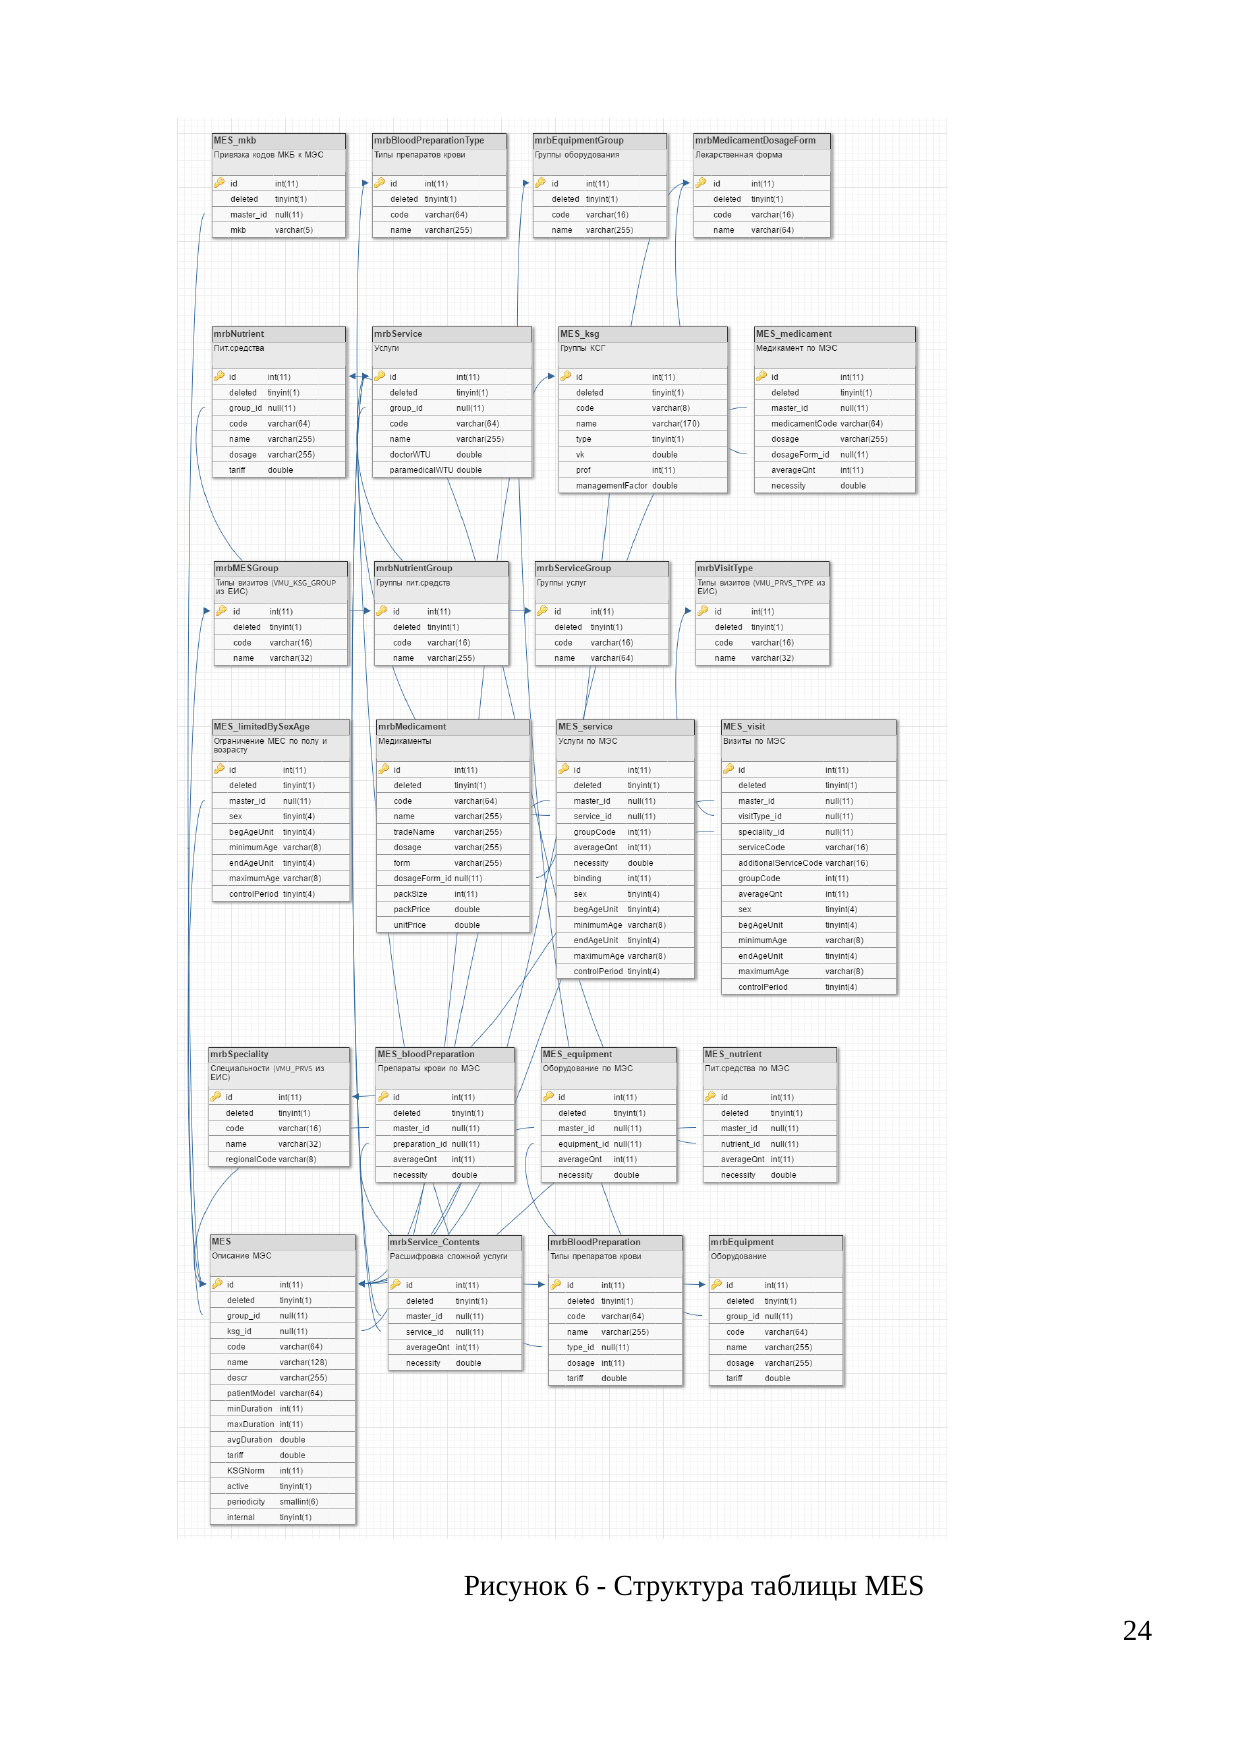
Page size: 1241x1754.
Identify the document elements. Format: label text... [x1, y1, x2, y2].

picture [177, 118, 948, 1539]
